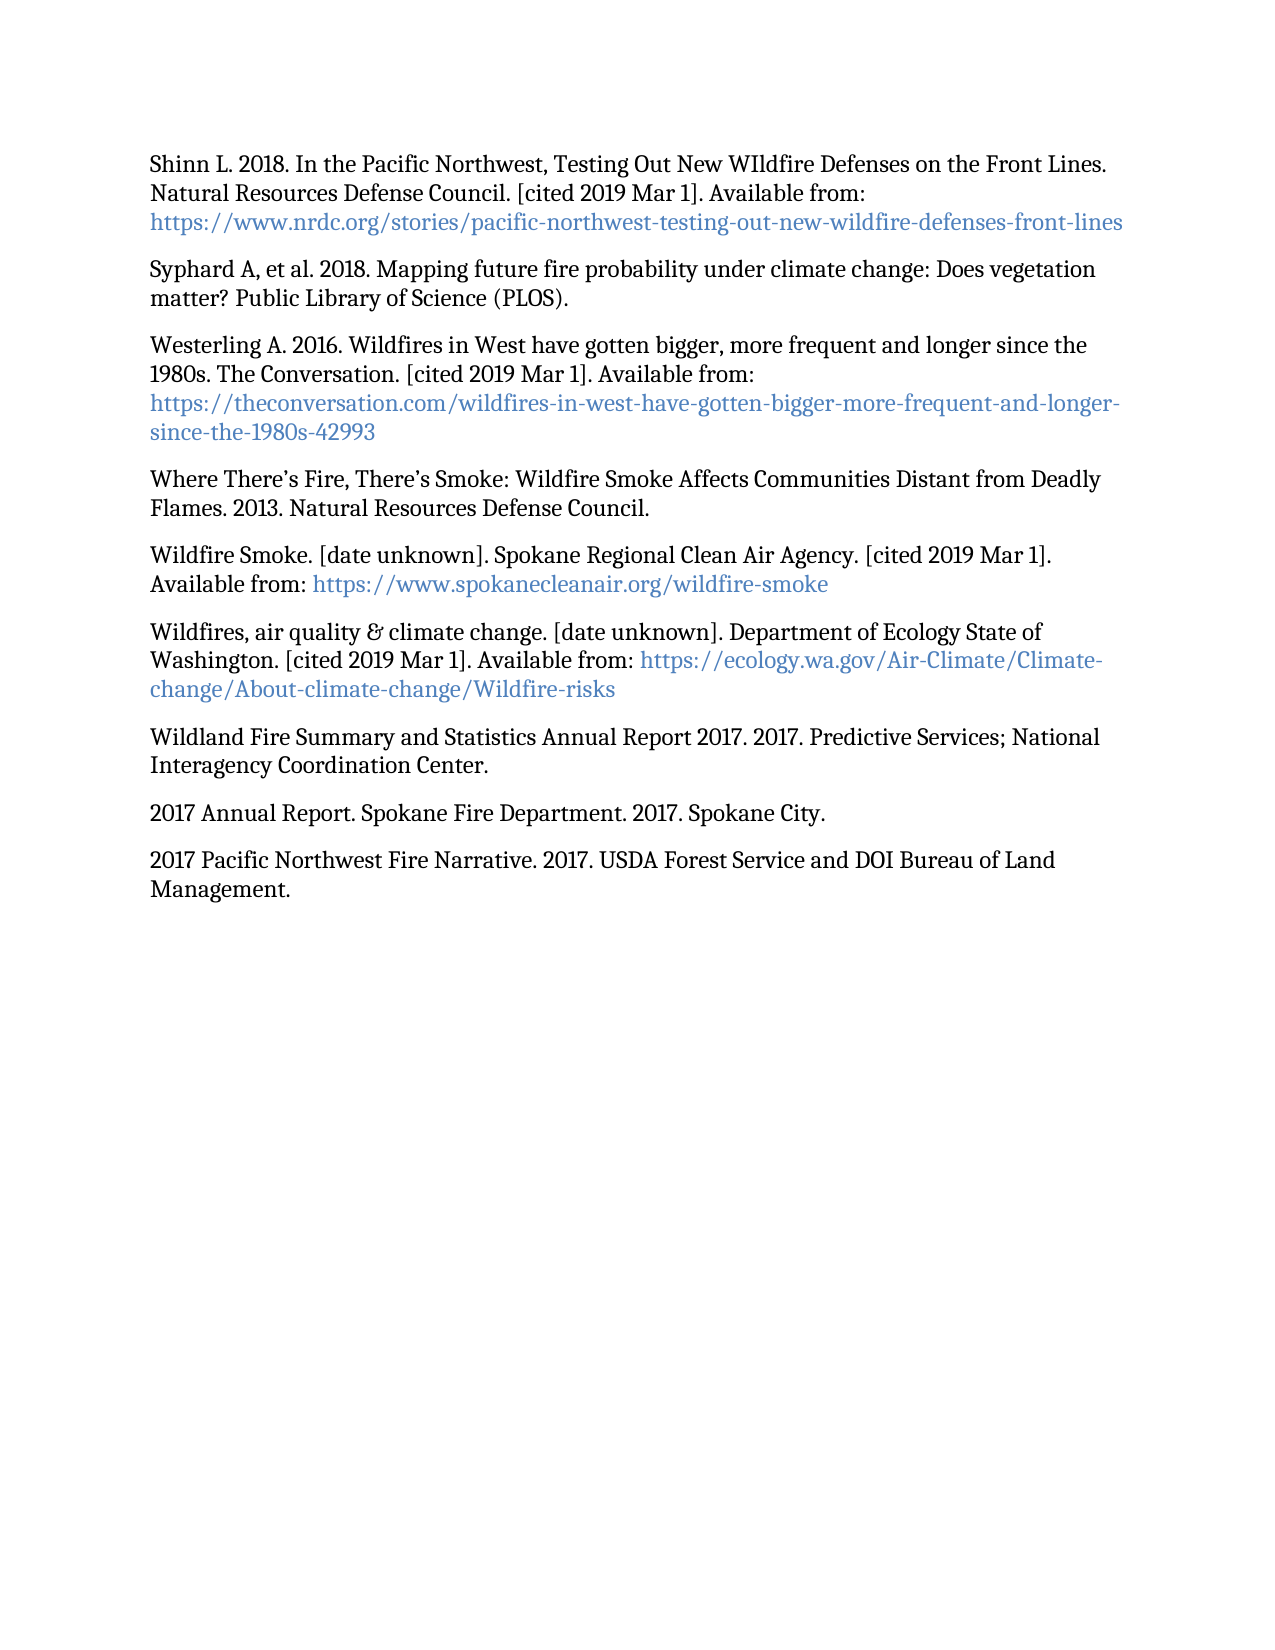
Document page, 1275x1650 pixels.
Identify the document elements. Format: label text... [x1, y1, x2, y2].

text Syphard A, et al. 2018. Mapping future fire probability under climate change: Does vegetation matter? Public Library of Science (PLOS). [150, 255, 1125, 312]
text Westerling A. 2016. Wildfires in West have gotten bigger, more frequent and longer since the 1980s. The Conversation. [cited 2019 Mar 1]. Available from: https://theconversation.com/wildfires-in-west-have-gotten-bigger-more-frequent-and-longer-since-the-1980s-42993 [150, 331, 1125, 446]
text Where There’s Fire, There’s Smoke: Wildfire Smoke Affects Communities Distant from Deadly Flames. 2013. Natural Resources Defense Council. [150, 465, 1125, 522]
text Wildfire Smoke. [date unknown]. Spokane Regional Clean Air Agency. [cited 2019 Mar 1]. Available from: https://www.spokanecleanair.org/wildfire-smoke [150, 541, 1125, 599]
text 2017 Pacific Northwest Fire Narrative. 2017. USDA Forest Service and DOI Bureau of Land Management. [150, 846, 1125, 904]
text Shinn L. 2018. In the Pacific Northwest, Testing Out New WIldfire Defenses on the Front Lines. Natural Resources Defense Council. [cited 2019 Mar 1]. Available from: https://www.nrdc.org/stories/pacific-northwest-testing-out-new-wildfire-defenses-front-lines [150, 150, 1125, 236]
text Wildland Fire Summary and Statistics Annual Report 2017. 2017. Predictive Services; National Interagency Coordination Center. [150, 722, 1125, 780]
text 2017 Annual Report. Spokane Fire Department. 2017. Spokane City. [150, 799, 1125, 827]
text Wildfires, air quality & climate change. [date unknown]. Department of Ecology State of Washington. [cited 2019 Mar 1]. Available from: https://ecology.wa.gov/Air-Climate/Climate-change/About-climate-change/Wildfire-risks [150, 617, 1125, 704]
